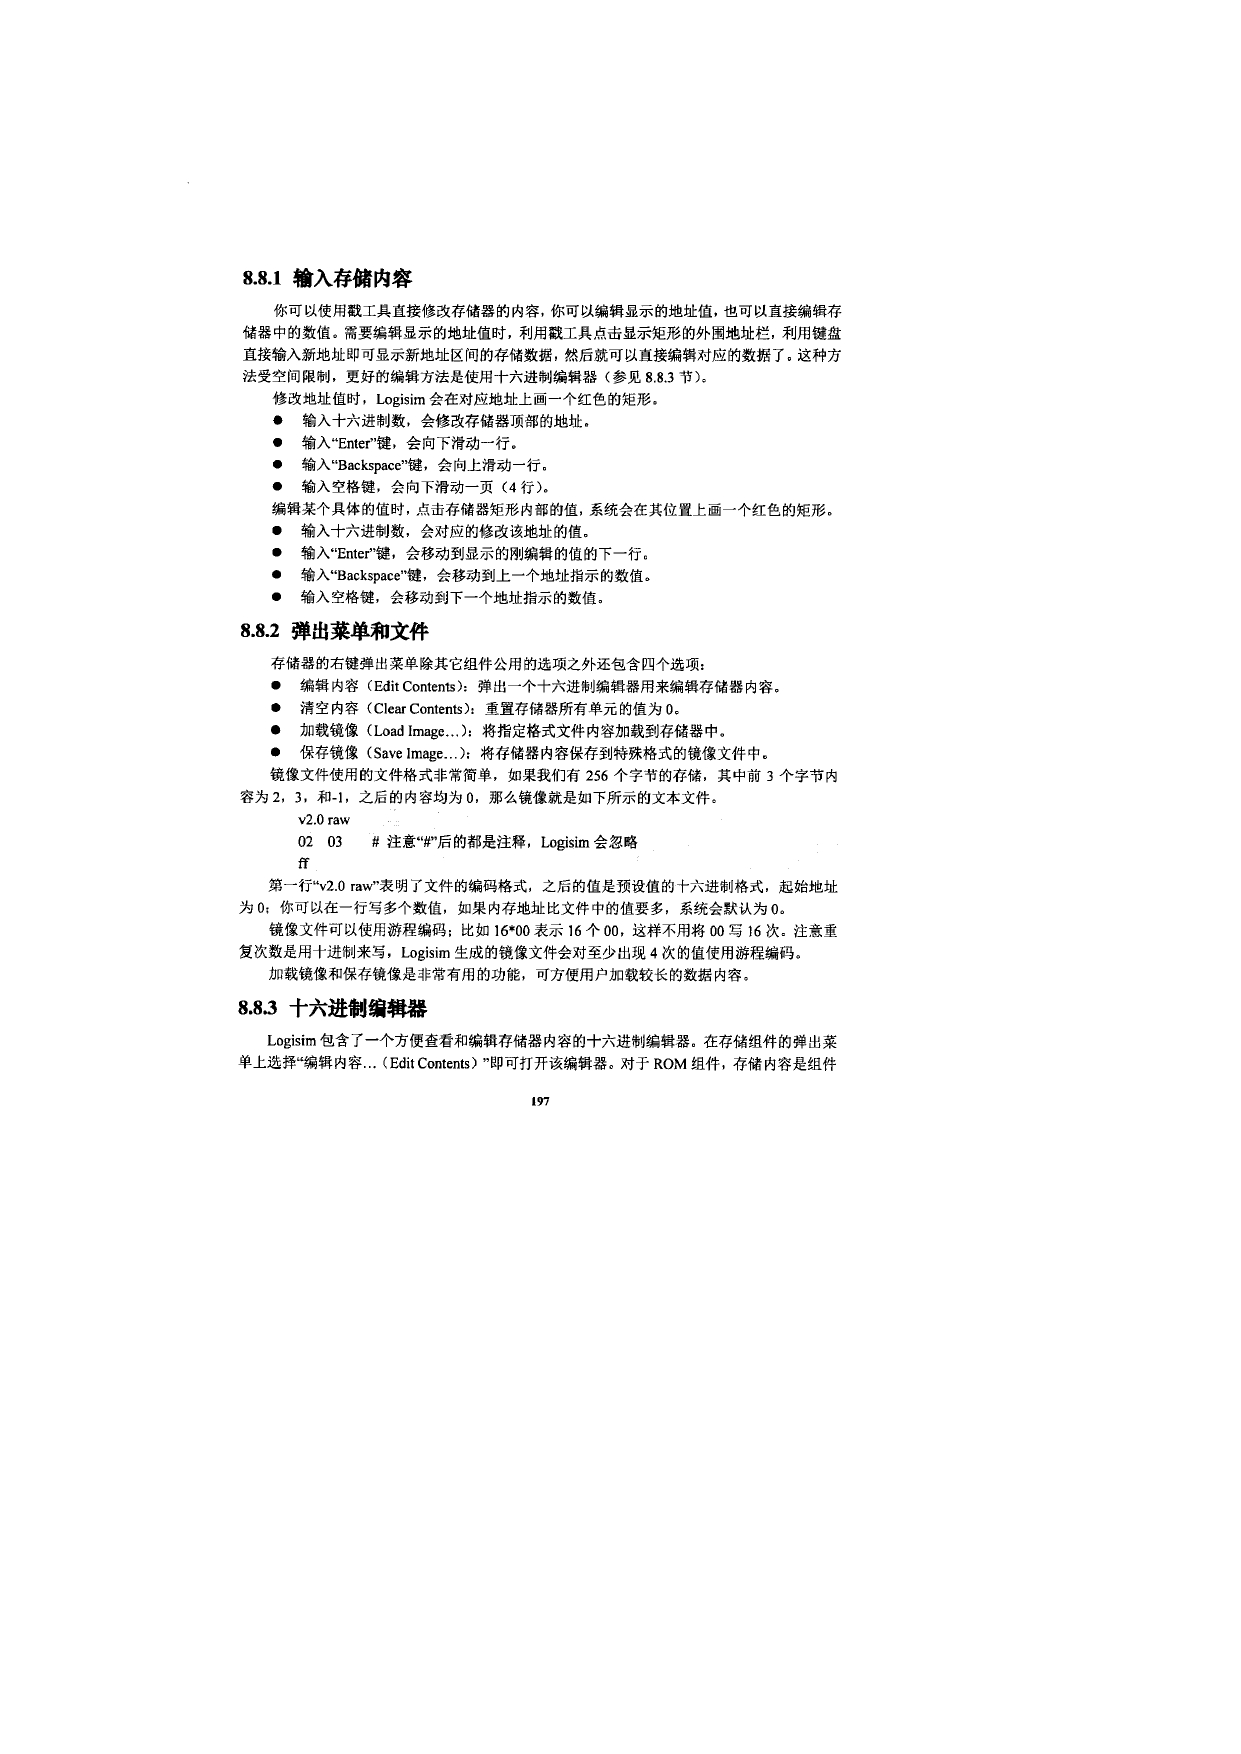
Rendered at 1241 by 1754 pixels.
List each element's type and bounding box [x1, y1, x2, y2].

picture [187, 162, 1052, 1351]
